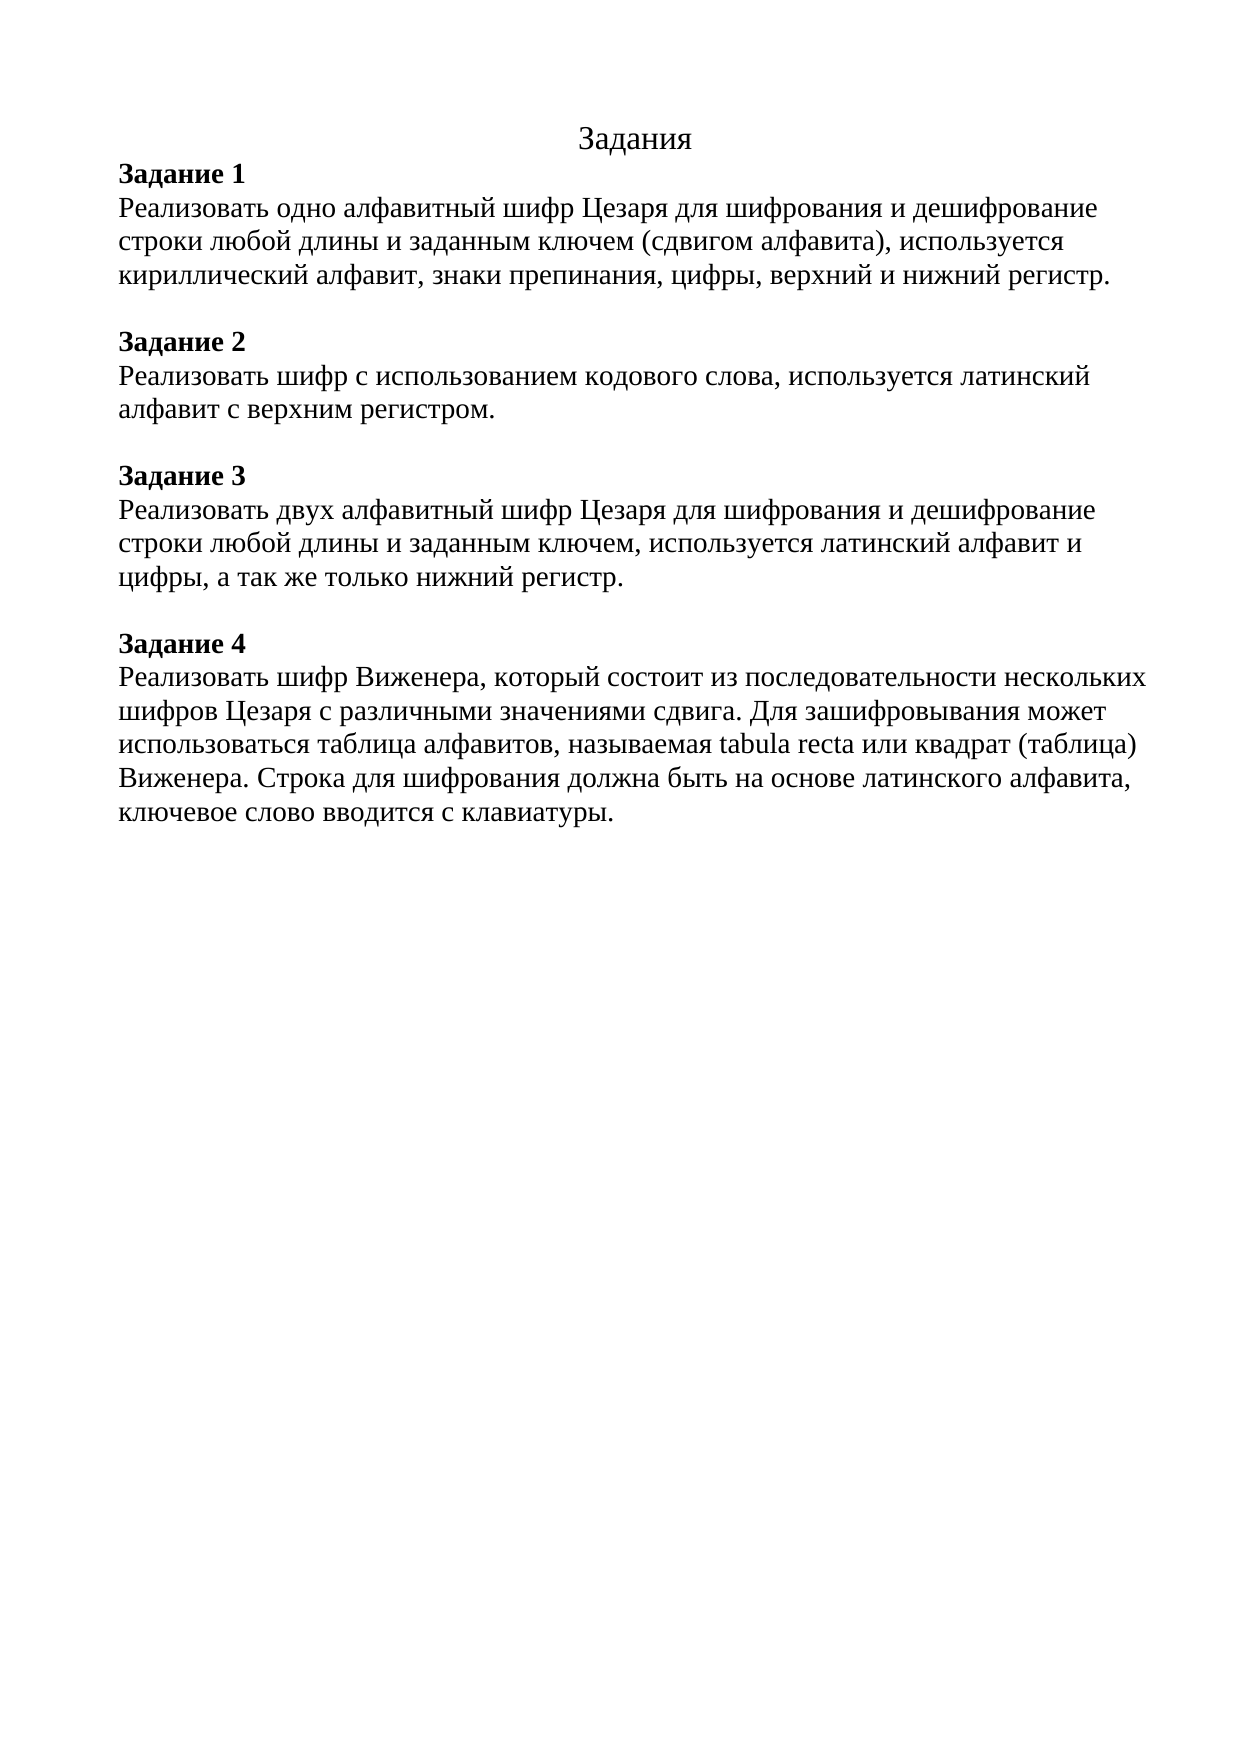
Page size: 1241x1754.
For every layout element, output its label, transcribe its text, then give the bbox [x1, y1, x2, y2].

text Реализовать одно алфавитный шифр Цезаря для шифрования и дешифрование строки любой длины и заданным ключем (сдвигом алфавита), используется кириллический алфавит, знаки препинания, цифры, верхний и нижний регистр. [118, 190, 1152, 291]
text Задания [118, 118, 1152, 156]
text Задание 3 [118, 458, 1152, 492]
text Задание 4 [118, 626, 1152, 659]
text Реализовать шифр Виженера, который состоит из последовательности нескольких шифров Цезаря с различными значениями сдвига. Для зашифровывания может использоваться таблица алфавитов, называемая tabula recta или квадрат (таблица) Виженера. Строка для шифрования должна быть на основе латинского алфавита, ключевое слово вводится с клавиатуры. [118, 659, 1152, 827]
text Реализовать двух алфавитный шифр Цезаря для шифрования и дешифрование строки любой длины и заданным ключем, используется латинский алфавит и цифры, а так же только нижний регистр. [118, 492, 1152, 592]
text Задание 2 [118, 324, 1152, 358]
text Задание 1 [118, 156, 1152, 190]
text Реализовать шифр с использованием кодового слова, используется латинский алфавит с верхним регистром. [118, 358, 1152, 425]
